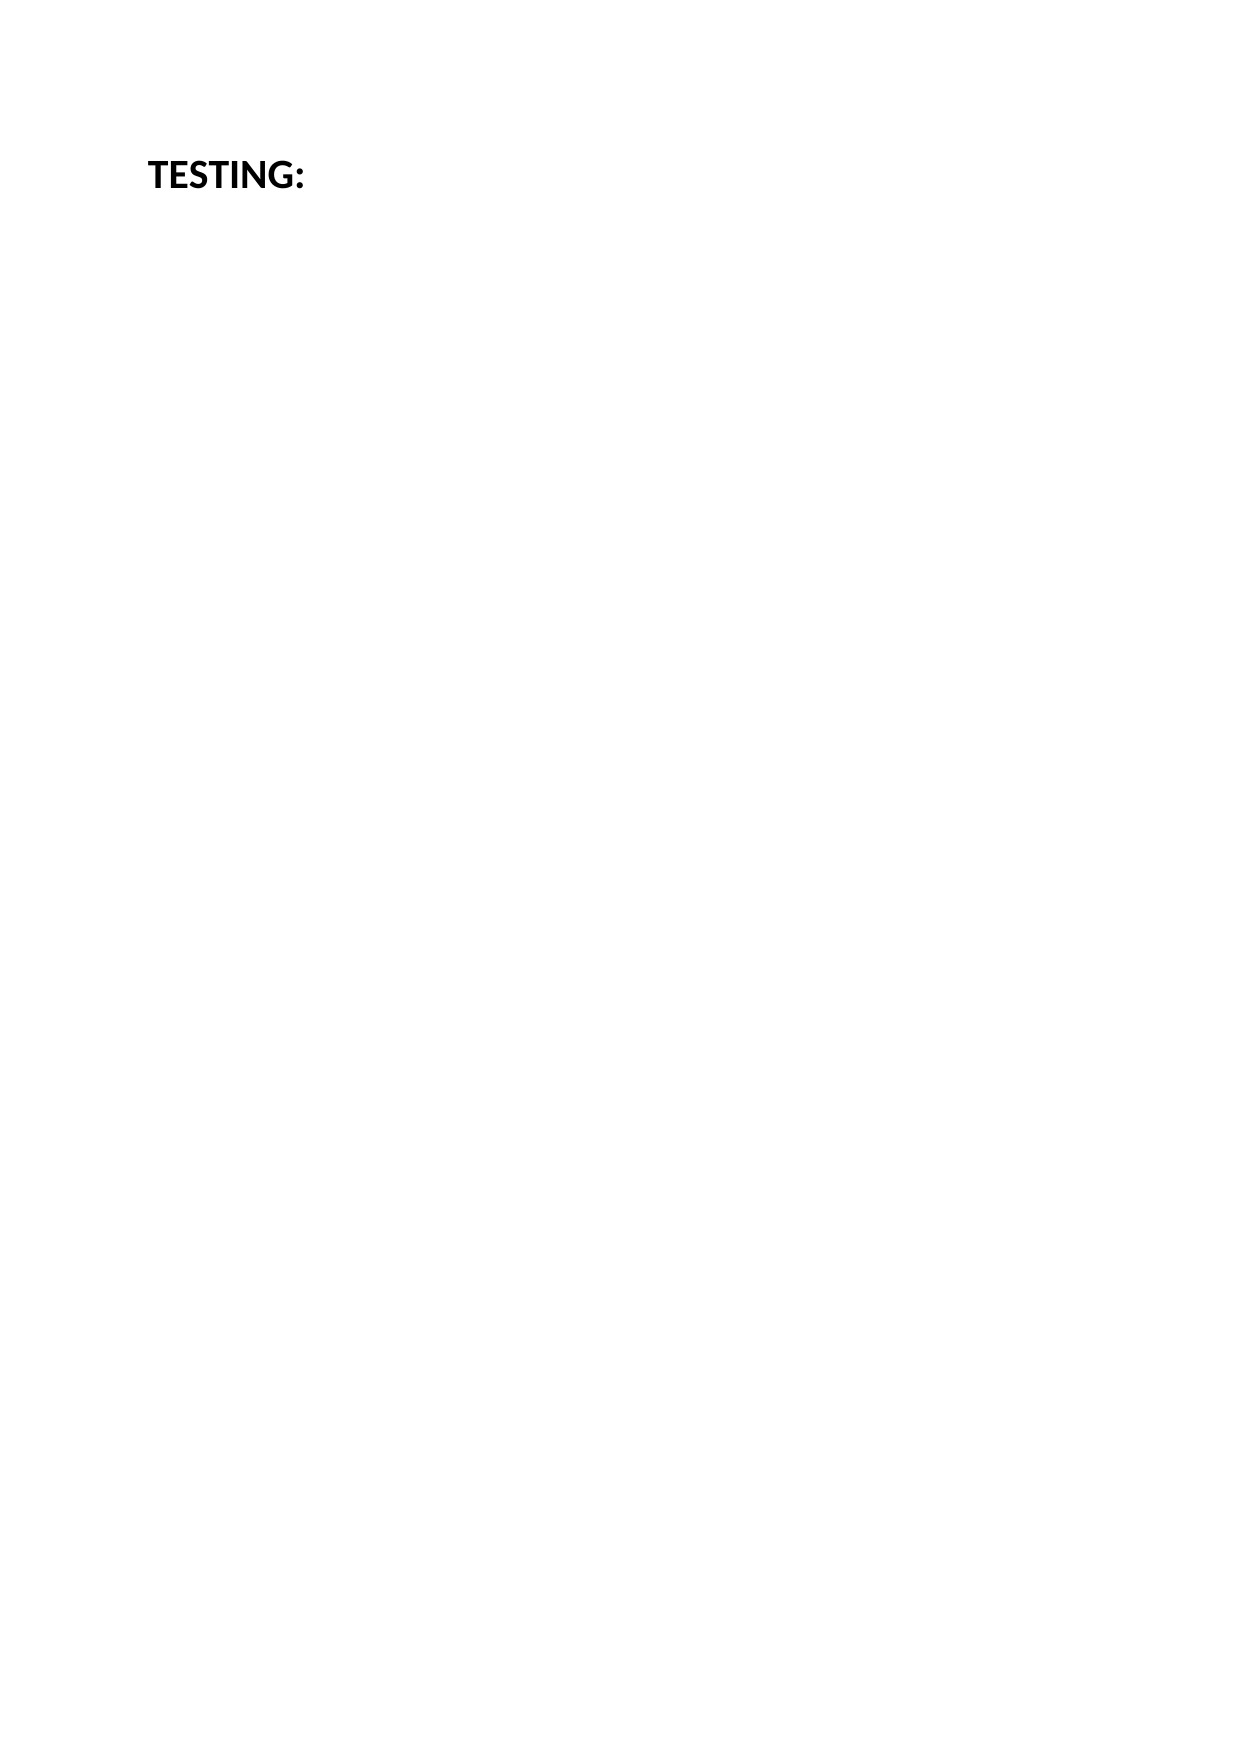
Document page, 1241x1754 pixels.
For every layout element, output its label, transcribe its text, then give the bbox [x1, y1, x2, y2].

text TESTING: [148, 148, 1093, 198]
